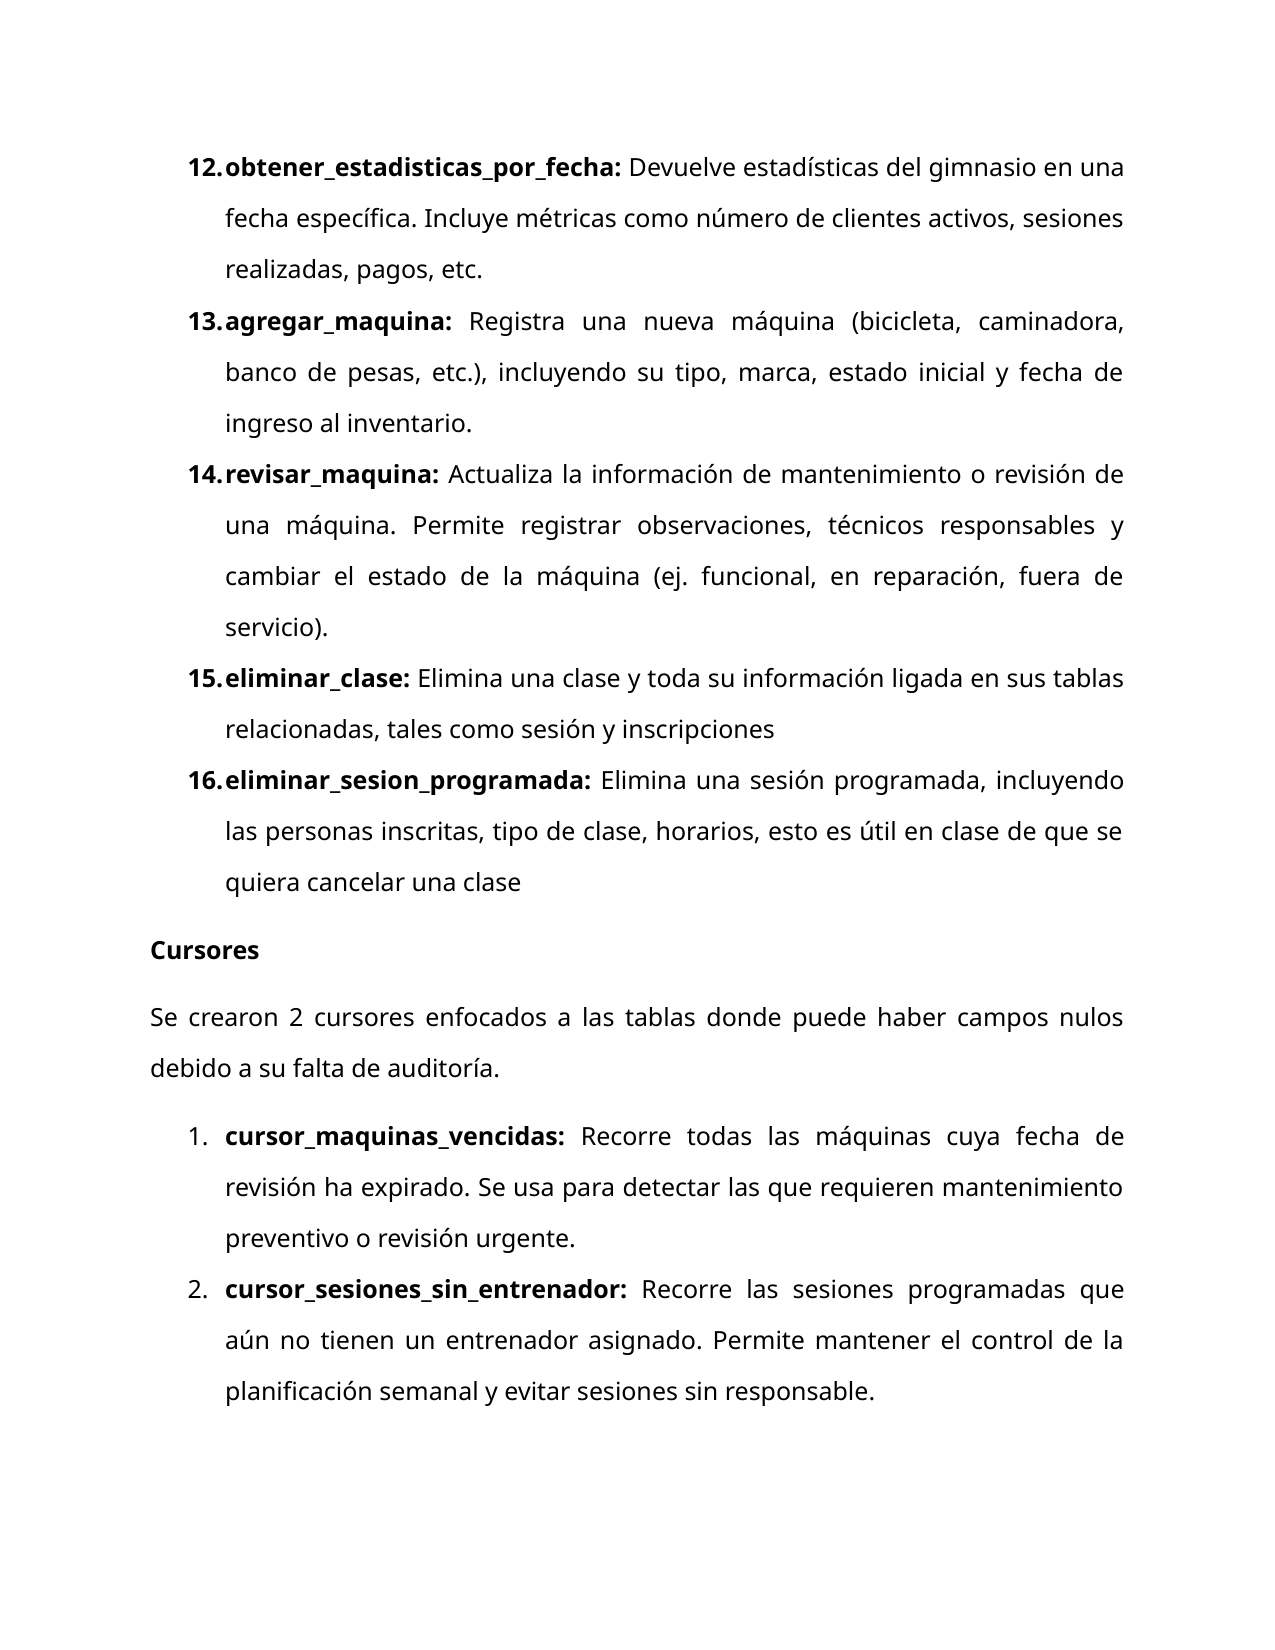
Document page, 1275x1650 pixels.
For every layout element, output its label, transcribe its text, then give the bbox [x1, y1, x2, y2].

text Cursores [150, 932, 1125, 966]
list eliminar_sesion_programada: Elimina una sesión programada, incluyendo las personas inscritas, tipo de clase, horarios, esto es útil en clase de que se quiera cancelar una clase [187, 762, 1125, 899]
text Se crearon 2 cursores enfocados a las tablas donde puede haber campos nulos debido a su falta de auditoría. [150, 1000, 1125, 1085]
list cursor_maquinas_vencidas: Recorre todas las máquinas cuya fecha de revisión ha expirado. Se usa para detectar las que requieren mantenimiento preventivo o revisión urgente. [187, 1119, 1125, 1255]
list obtener_estadisticas_por_fecha: Devuelve estadísticas del gimnasio en una fecha específica. Incluye métricas como número de clientes activos, sesiones realizadas, pagos, etc. [187, 150, 1125, 286]
list agregar_maquina: Registra una nueva máquina (bicicleta, caminadora, banco de pesas, etc.), incluyendo su tipo, marca, estado inicial y fecha de ingreso al inventario. [187, 303, 1125, 439]
list cursor_sesiones_sin_entrenador: Recorre las sesiones programadas que aún no tienen un entrenador asignado. Permite mantener el control de la planificación semanal y evitar sesiones sin responsable. [187, 1272, 1125, 1408]
list eliminar_clase: Elimina una clase y toda su información ligada en sus tablas relacionadas, tales como sesión y inscripciones [187, 660, 1125, 746]
list revisar_maquina: Actualiza la información de mantenimiento o revisión de una máquina. Permite registrar observaciones, técnicos responsables y cambiar el estado de la máquina (ej. funcional, en reparación, fuera de servicio). [187, 456, 1125, 643]
